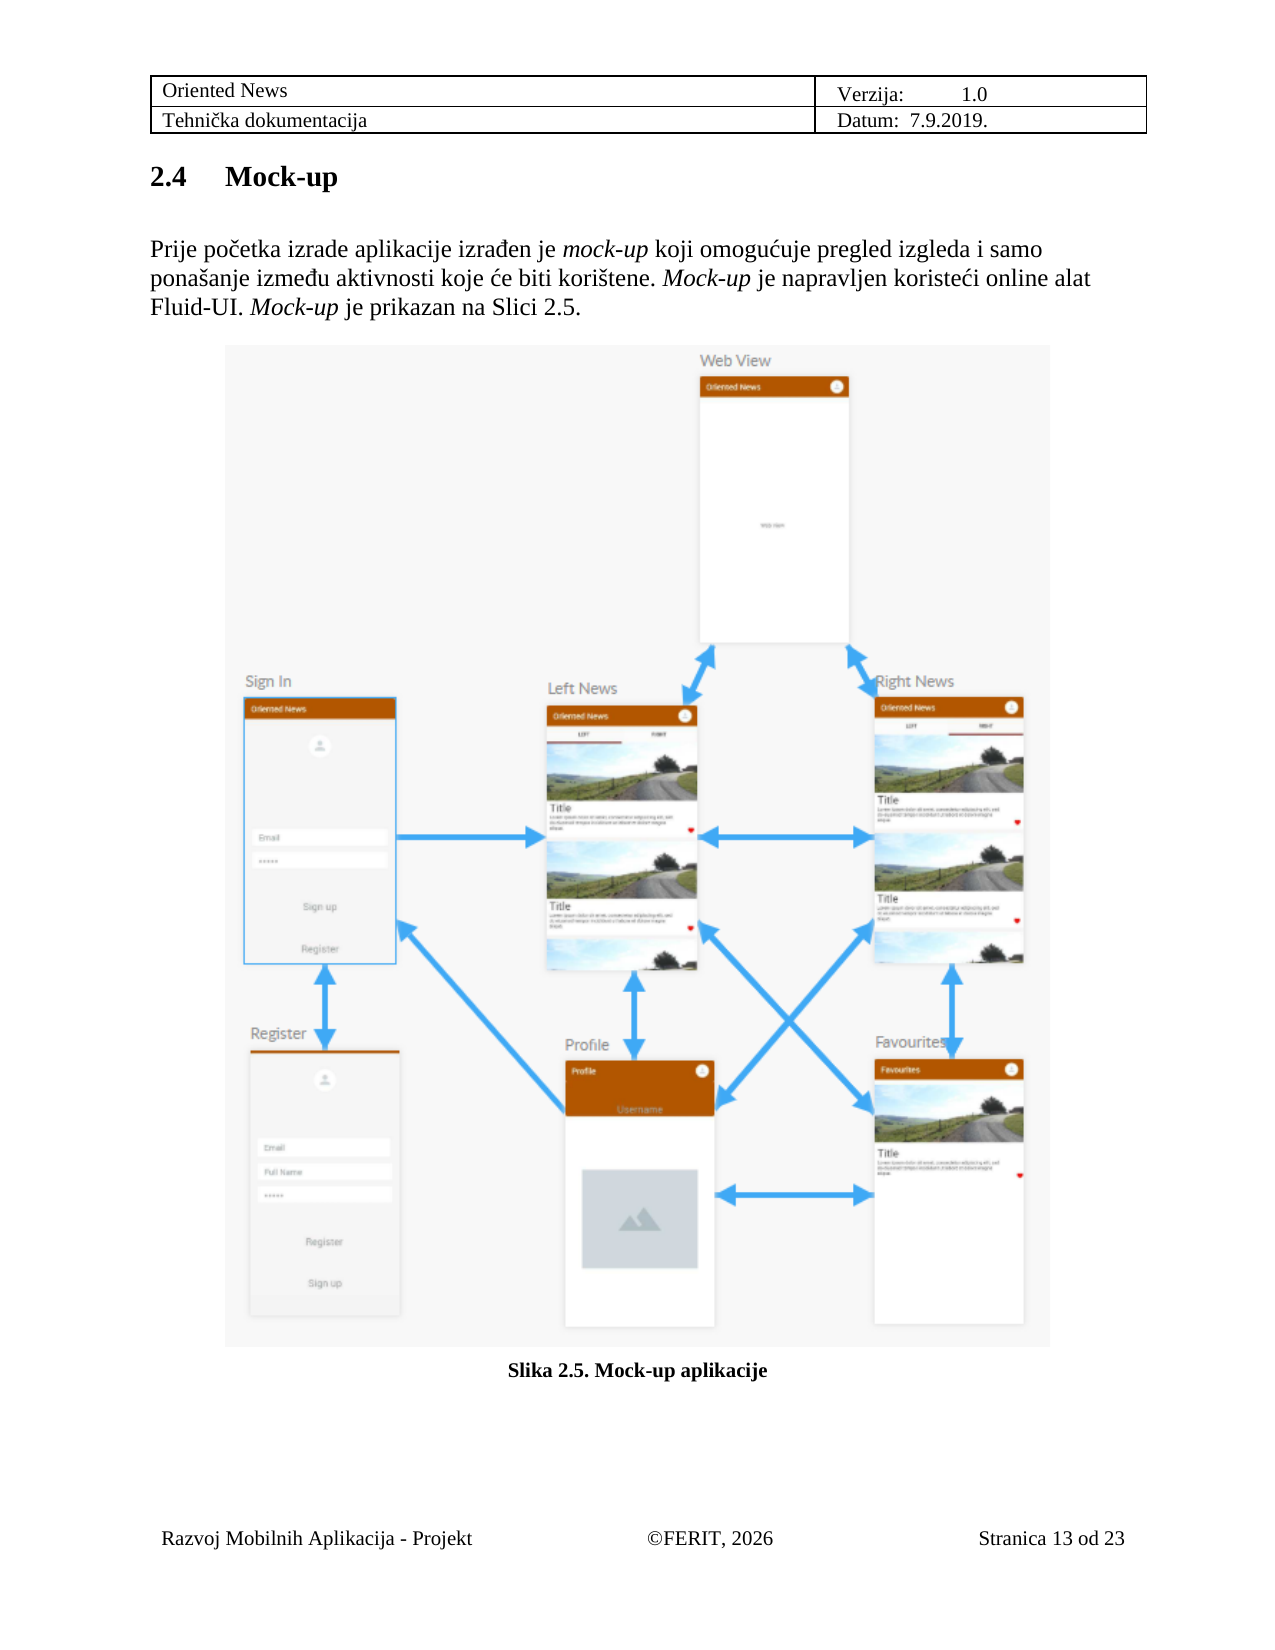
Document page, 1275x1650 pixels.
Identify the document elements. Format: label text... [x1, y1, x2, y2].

picture [225, 345, 1050, 1347]
text Prije početka izrade aplikacije izrađen je mock-up koji omogućuje pregled izgleda i samo ponašanje između aktivnosti koje će biti korištene. Mock-up je napravljen koristeći online alat Fluid-UI. Mock-up je prikazan na Slici 2.5. [150, 234, 1125, 320]
text Slika 2.5. Mock-up aplikacije [150, 1358, 1125, 1382]
subtitle Mock-up [150, 159, 1125, 192]
